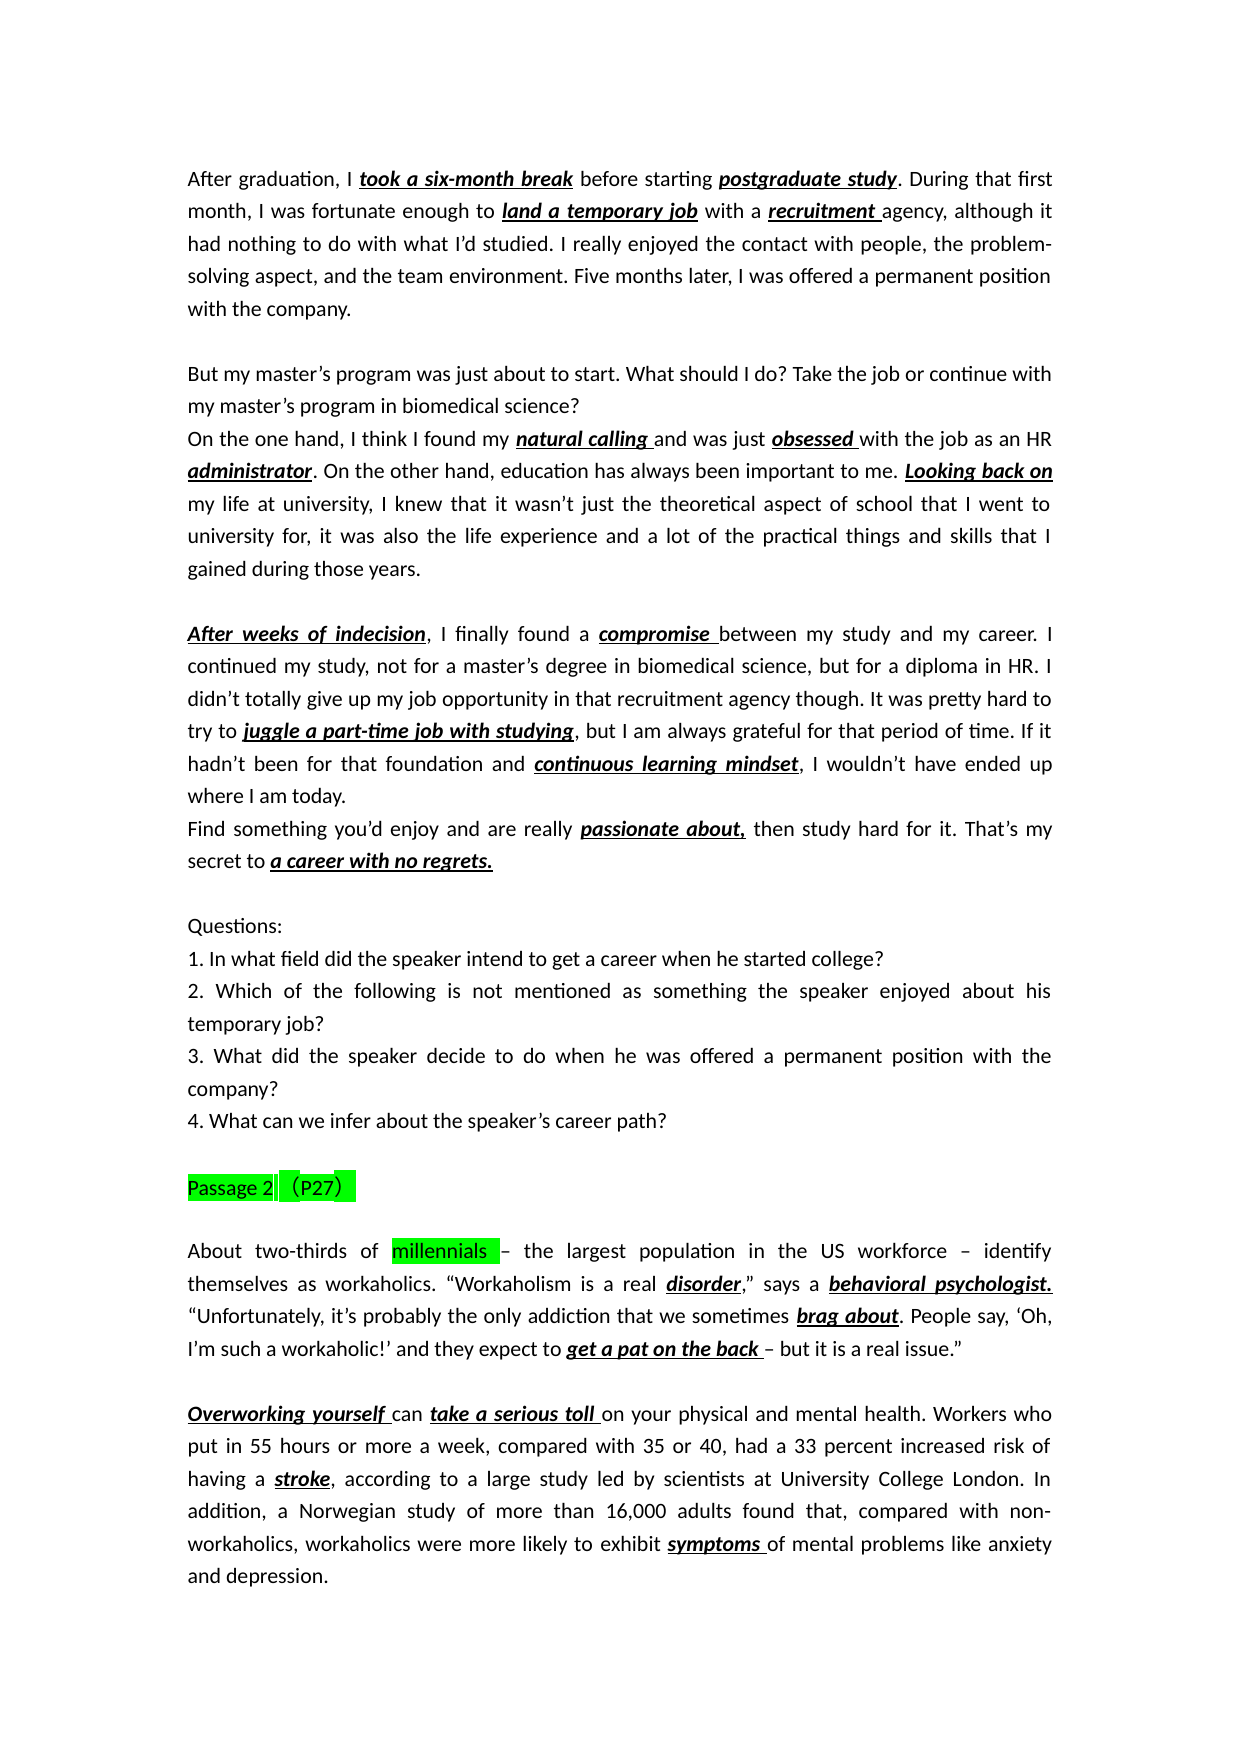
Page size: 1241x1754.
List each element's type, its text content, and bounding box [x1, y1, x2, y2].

text Find something you’d enjoy and are really passionate about, then study hard for it. That’s my secret to a career with no regrets. [187, 812, 1053, 877]
text Overworking yourself can take a serious toll on your physical and mental health. Workers who put in 55 hours or more a week, compared with 35 or 40, had a 33 percent increased risk of having a stroke, according to a large study led by scientists at University College London. In addition, a Norwegian study of more than 16,000 adults found that, compared with non-workaholics, workaholics were more likely to exhibit symptoms of mental problems like anxiety and depression. [187, 1397, 1053, 1592]
text 3. What did the speaker decide to do when he was offered a permanent position with the company? [187, 1039, 1053, 1104]
text 4. What can we infer about the speaker’s career path? [187, 1104, 1053, 1137]
text 1. In what field did the speaker intend to get a career when he started college? [187, 942, 1053, 974]
text After weeks of indecision, I finally found a compromise between my study and my career. I continued my study, not for a master’s degree in biomedical science, but for a diploma in HR. I didn’t totally give up my job opportunity in that recruitment agency though. It was pretty hard to try to juggle a part-time job with studying, but I am always grateful for that period of time. If it hadn’t been for that foundation and continuous learning mindset, I wouldn’t have ended up where I am today. [187, 617, 1053, 812]
text Questions: [187, 909, 1053, 942]
text But my master’s program was just about to start. What should I do? Take the job or continue with my master’s program in biomedical science? [187, 357, 1053, 422]
text After graduation, I took a six-month break before starting postgraduate study. During that first month, I was fortunate enough to land a temporary job with a recruitment agency, although it had nothing to do with what I’d studied. I really enjoyed the contact with people, the problem-solving aspect, and the team environment. Five months later, I was offered a permanent position with the company. [187, 162, 1053, 324]
text About two-thirds of millennials – the largest population in the US workforce – identify themselves as workaholics. “Workaholism is a real disorder,” says a behavioral psychologist. “Unfortunately, it’s probably the only addiction that we sometimes brag about. People say, ‘Oh, I’m such a workaholic!’ and they expect to get a pat on the back – but it is a real issue.” [187, 1234, 1053, 1364]
text 2. Which of the following is not mentioned as something the speaker enjoyed about his temporary job? [187, 974, 1053, 1039]
text On the one hand, I think I found my natural calling and was just obsessed with the job as an HR administrator. On the other hand, education has always been important to me. Looking back on my life at university, I knew that it wasn’t just the theoretical aspect of school that I went to university for, it was also the life experience and a lot of the practical things and skills that I gained during those years. [187, 422, 1053, 584]
text Passage 2 （P27） [187, 1169, 1053, 1202]
